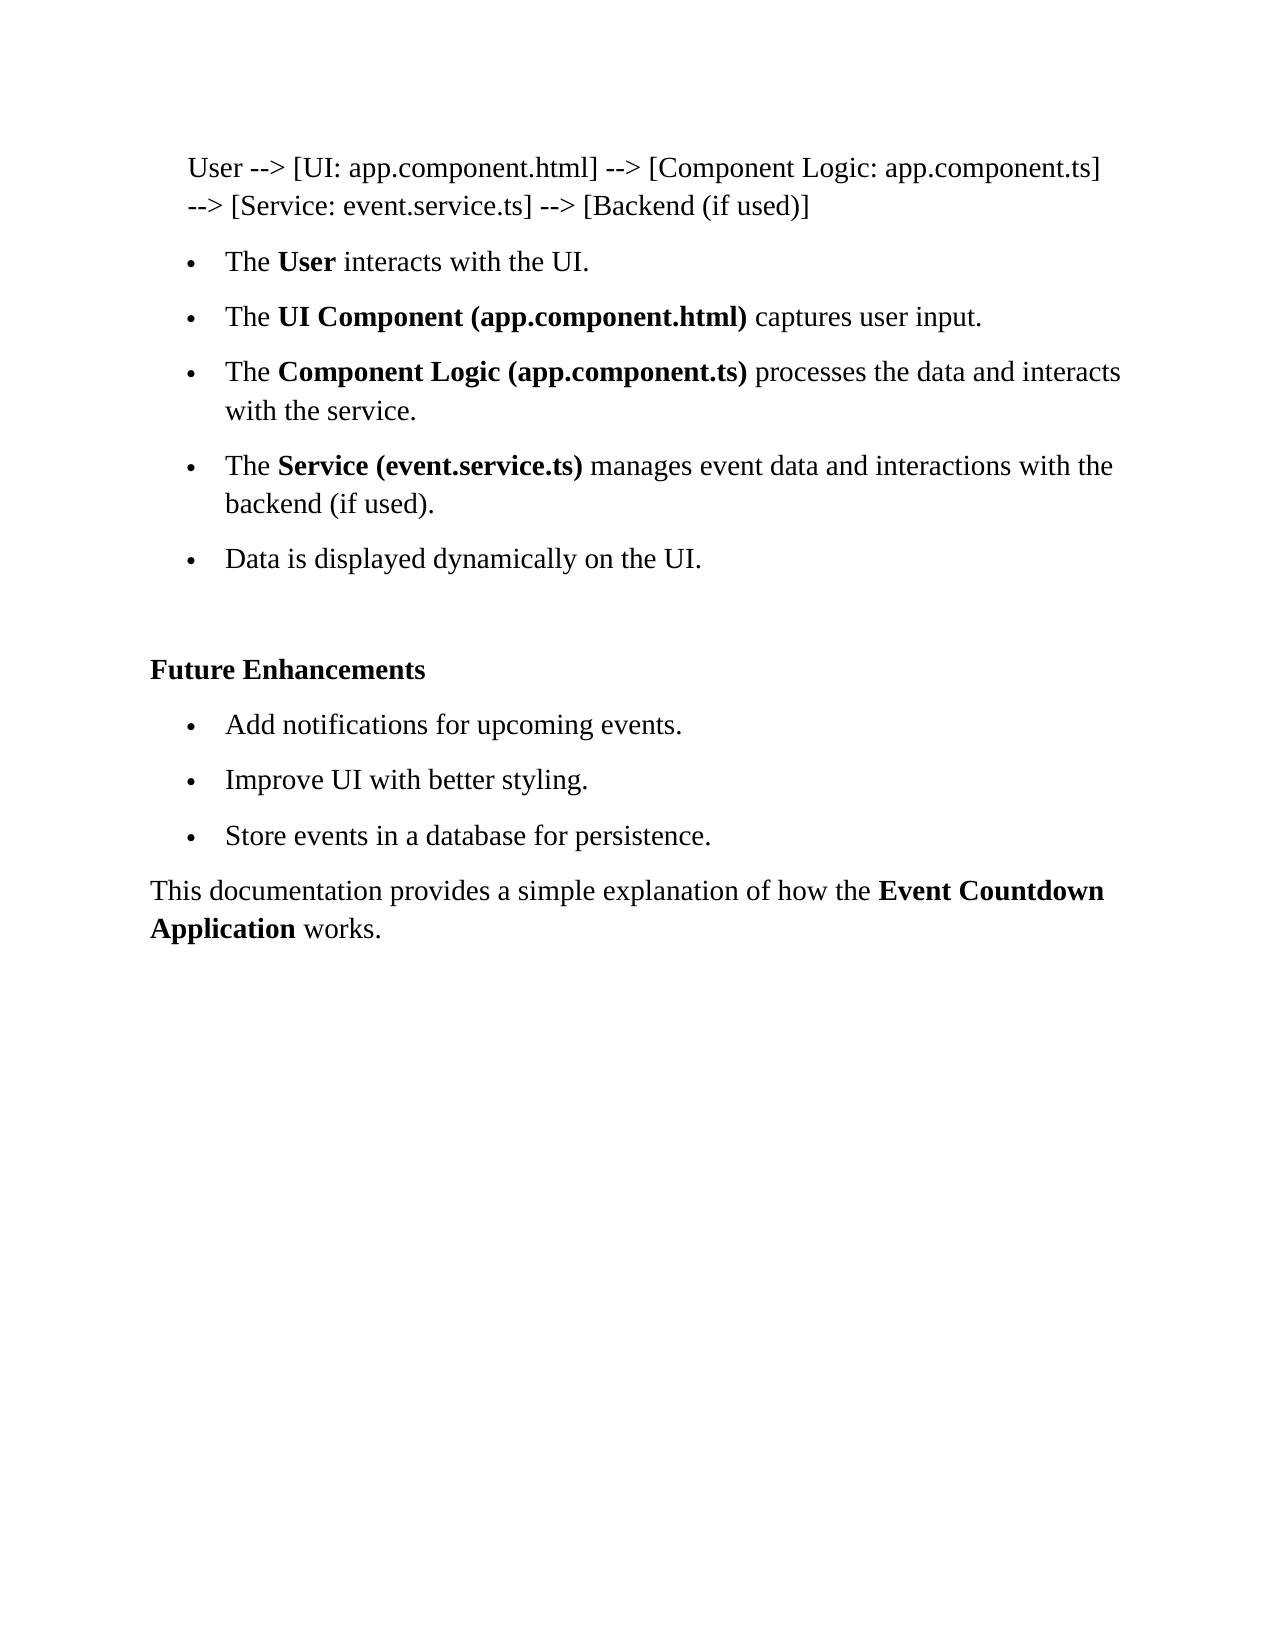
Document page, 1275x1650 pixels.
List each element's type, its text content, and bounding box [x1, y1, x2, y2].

list Data is displayed dynamically on the UI. [187, 542, 1125, 575]
text User --> [UI: app.component.html] --> [Component Logic: app.component.ts] --> [Service: event.service.ts] --> [Backend (if used)] [187, 150, 1125, 222]
list The UI Component (app.component.html) captures user input. [187, 299, 1125, 332]
list The User interacts with the UI. [187, 244, 1125, 277]
list The Component Logic (app.component.ts) processes the data and interacts with the service. [187, 354, 1125, 426]
list Add notifications for upcoming events. [187, 707, 1125, 741]
list The Service (event.service.ts) manages event data and interactions with the backend (if used). [187, 448, 1125, 520]
list Improve UI with better styling. [187, 762, 1125, 796]
text This documentation provides a simple explanation of how the Event Countdown Application works. [150, 873, 1125, 945]
text Future Enhancements [150, 652, 1125, 686]
list Store events in a database for persistence. [187, 818, 1125, 851]
